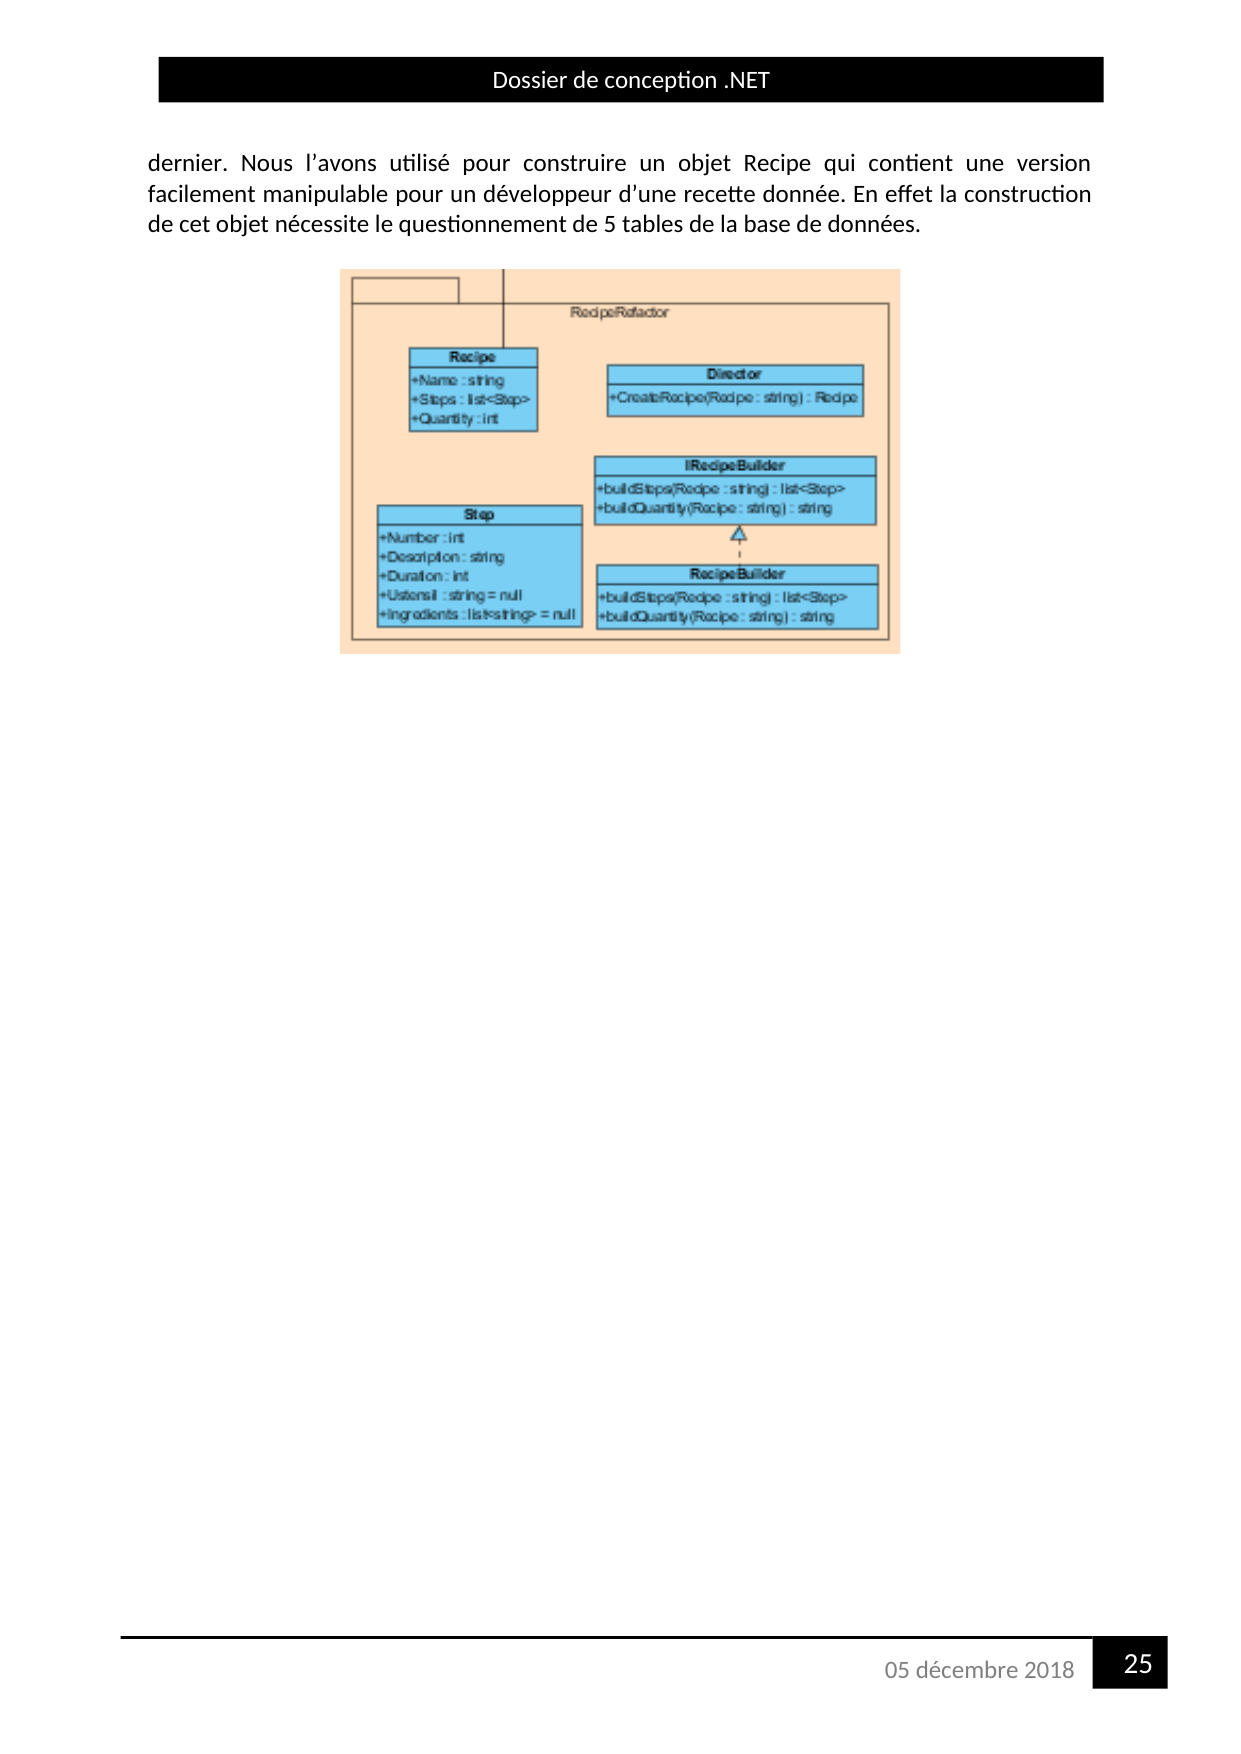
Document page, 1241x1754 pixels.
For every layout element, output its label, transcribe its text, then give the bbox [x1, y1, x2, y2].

picture [339, 269, 901, 654]
